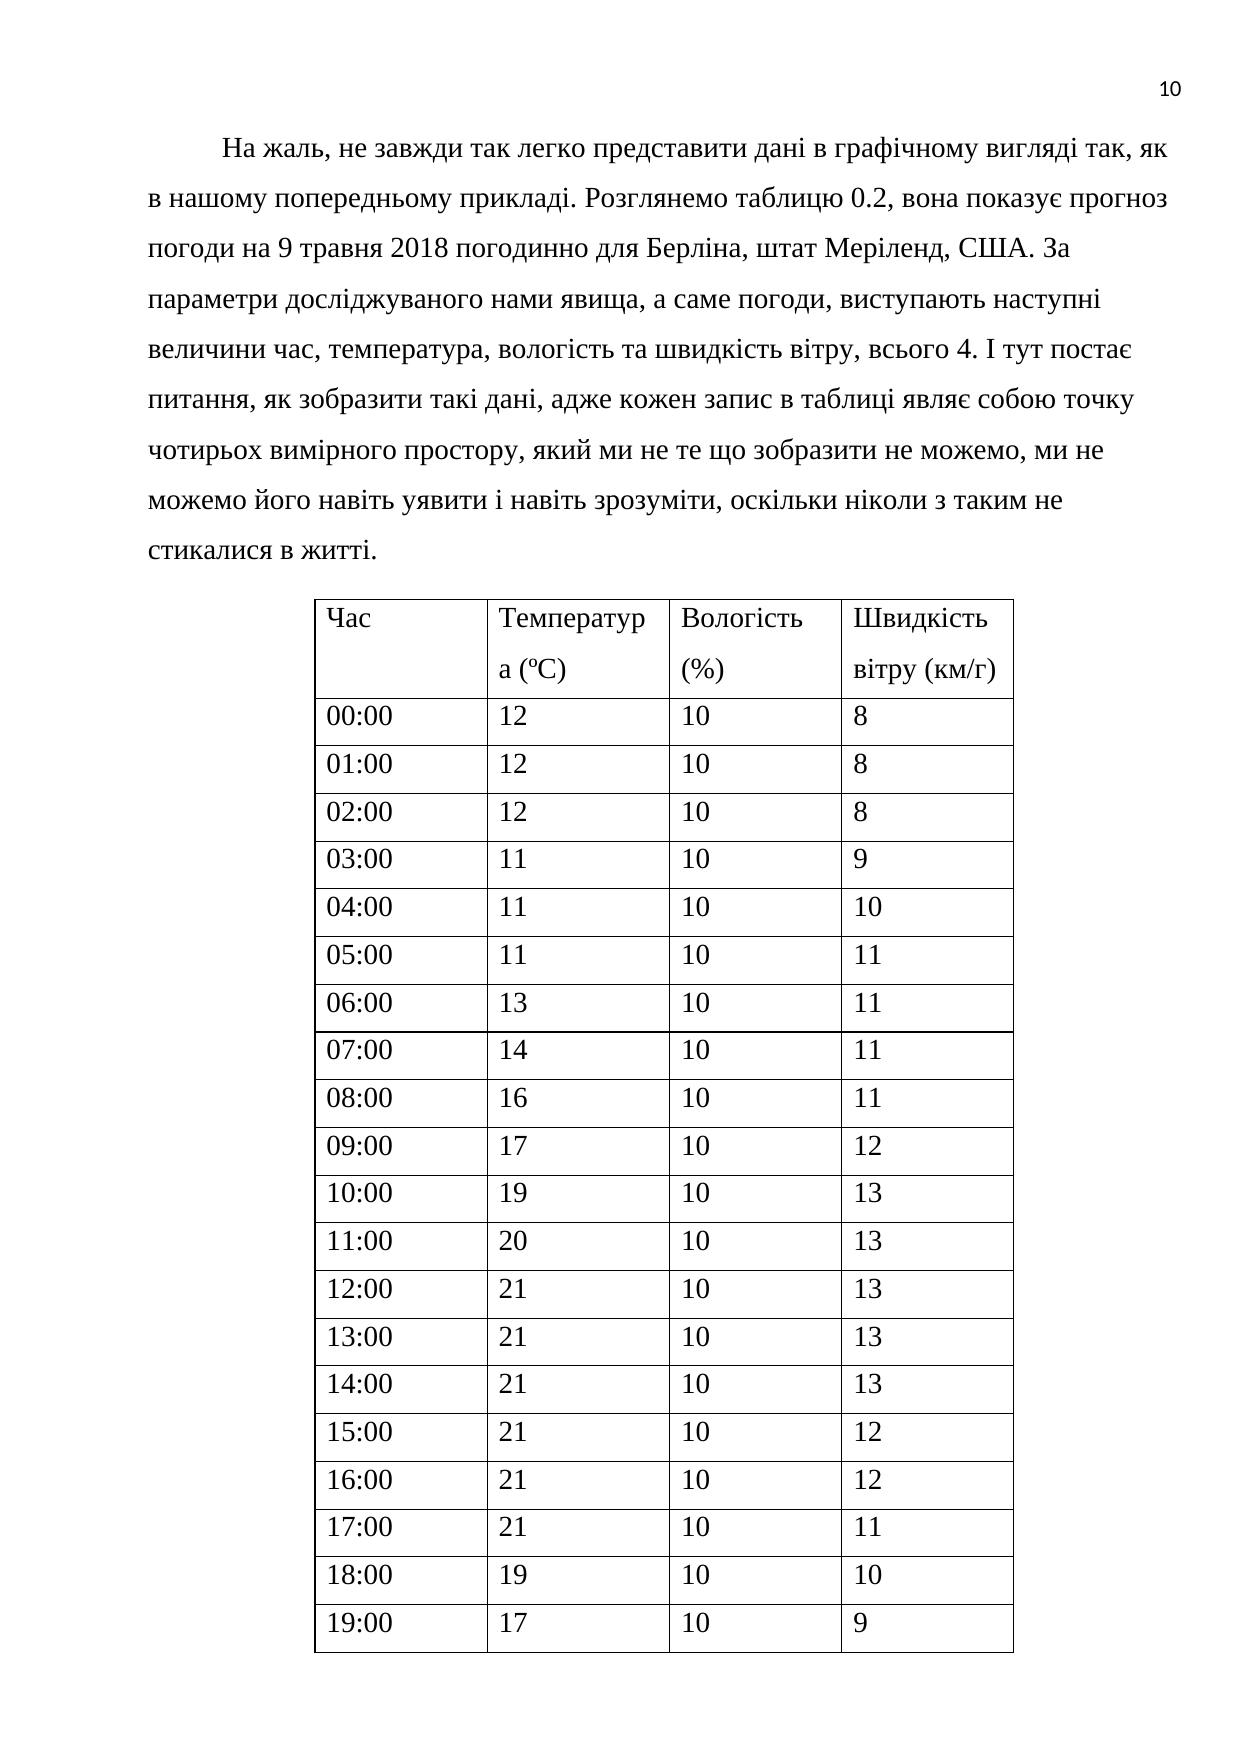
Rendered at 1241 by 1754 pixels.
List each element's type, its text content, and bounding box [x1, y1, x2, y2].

table_cell 10 [842, 1557, 1013, 1604]
table_cell 11 [842, 1080, 1013, 1127]
table_cell 11 [842, 937, 1013, 984]
table_cell 13 [842, 1176, 1013, 1222]
table_cell 05:00 [316, 937, 487, 984]
table_cell 10 [670, 746, 841, 793]
table_cell 13:00 [316, 1319, 487, 1365]
table_cell 10 [670, 1605, 841, 1652]
table_cell 18:00 [316, 1557, 487, 1604]
text На жаль, не завжди так легко представити дані в графічному вигляді так, як в нашому попередньому прикладі. Розглянемо таблицю 0.2, вона показує прогноз погоди на 9 травня 2018 погодинно для Берліна, штат Меріленд, США. За параметри досліджуваного нами явища, а саме погоди, виступають наступні величини час, температура, вологість та швидкість вітру, всього 4. І тут постає питання, як зобразити такі дані, адже кожен запис в таблиці являє собою точку чотирьох вимірного простору, який ми не те що зобразити не можемо, ми не можемо його навіть уявити і навіть зрозуміти, оскільки ніколи з таким не стикалися в житті. [148, 130, 1181, 566]
table_cell 10 [670, 985, 841, 1031]
table_cell 01:00 [316, 746, 487, 793]
table_cell 12 [842, 1462, 1013, 1508]
table_cell 10 [670, 1271, 841, 1318]
table_cell 17 [488, 1128, 669, 1174]
table_cell 10 [670, 794, 841, 841]
table_cell 14:00 [316, 1366, 487, 1413]
table_cell 02:00 [316, 794, 487, 841]
table_cell 9 [842, 1605, 1013, 1652]
table_cell 12 [488, 746, 669, 793]
table_cell 10 [670, 699, 841, 745]
table_cell 15:00 [316, 1414, 487, 1461]
table_cell 16 [488, 1080, 669, 1127]
table_cell 11 [488, 889, 669, 936]
table_cell 10 [670, 1557, 841, 1604]
table_cell 21 [488, 1271, 669, 1318]
table_cell 10 [670, 1414, 841, 1461]
table_cell 12 [488, 794, 669, 841]
table_cell 10 [670, 1128, 841, 1174]
table_cell 10 [670, 937, 841, 984]
table_cell 21 [488, 1414, 669, 1461]
table_header Швидкість вітру (км/г) [842, 600, 1013, 697]
table_cell 11 [842, 985, 1013, 1031]
table_cell 8 [842, 699, 1013, 745]
table_cell 8 [842, 746, 1013, 793]
table_cell 10 [670, 889, 841, 936]
table_cell 19 [488, 1557, 669, 1604]
table_cell 10 [670, 1366, 841, 1413]
table_cell 9 [842, 842, 1013, 888]
table_cell 21 [488, 1462, 669, 1508]
table_cell 10 [670, 1462, 841, 1508]
table_header Вологість (%) [670, 600, 841, 697]
table_cell 14 [488, 1033, 669, 1079]
table_cell 21 [488, 1319, 669, 1365]
table_cell 13 [842, 1271, 1013, 1318]
table_cell 11 [842, 1510, 1013, 1556]
table_cell 21 [488, 1510, 669, 1556]
table_cell 20 [488, 1223, 669, 1270]
table_cell 19 [488, 1176, 669, 1222]
table_cell 10 [670, 1176, 841, 1222]
table_cell 12 [842, 1414, 1013, 1461]
table_cell 12:00 [316, 1271, 487, 1318]
table_cell 10:00 [316, 1176, 487, 1222]
table_cell 00:00 [316, 699, 487, 745]
table_cell 17 [488, 1605, 669, 1652]
table_cell 19:00 [316, 1605, 487, 1652]
table_header Час [316, 600, 487, 697]
table_cell 07:00 [316, 1033, 487, 1079]
table_cell 08:00 [316, 1080, 487, 1127]
table_header Температура (ºC) [488, 600, 669, 697]
table_cell 13 [842, 1319, 1013, 1365]
table_cell 11 [488, 842, 669, 888]
table_cell 8 [842, 794, 1013, 841]
table_cell 10 [670, 1319, 841, 1365]
table_cell 10 [670, 842, 841, 888]
table_cell 04:00 [316, 889, 487, 936]
table_cell 10 [842, 889, 1013, 936]
table_cell 21 [488, 1366, 669, 1413]
table_cell 10 [670, 1080, 841, 1127]
table_cell 06:00 [316, 985, 487, 1031]
table_cell 03:00 [316, 842, 487, 888]
table_cell 11 [842, 1033, 1013, 1079]
table_cell 09:00 [316, 1128, 487, 1174]
table_cell 11 [488, 937, 669, 984]
table_cell 13 [842, 1366, 1013, 1413]
table_cell 11:00 [316, 1223, 487, 1270]
table_cell 10 [670, 1223, 841, 1270]
table_cell 13 [488, 985, 669, 1031]
table_cell 12 [488, 699, 669, 745]
table_cell 10 [670, 1033, 841, 1079]
table_cell 10 [670, 1510, 841, 1556]
table_cell 12 [842, 1128, 1013, 1174]
table_cell 13 [842, 1223, 1013, 1270]
table_cell 16:00 [316, 1462, 487, 1508]
table_cell 17:00 [316, 1510, 487, 1556]
